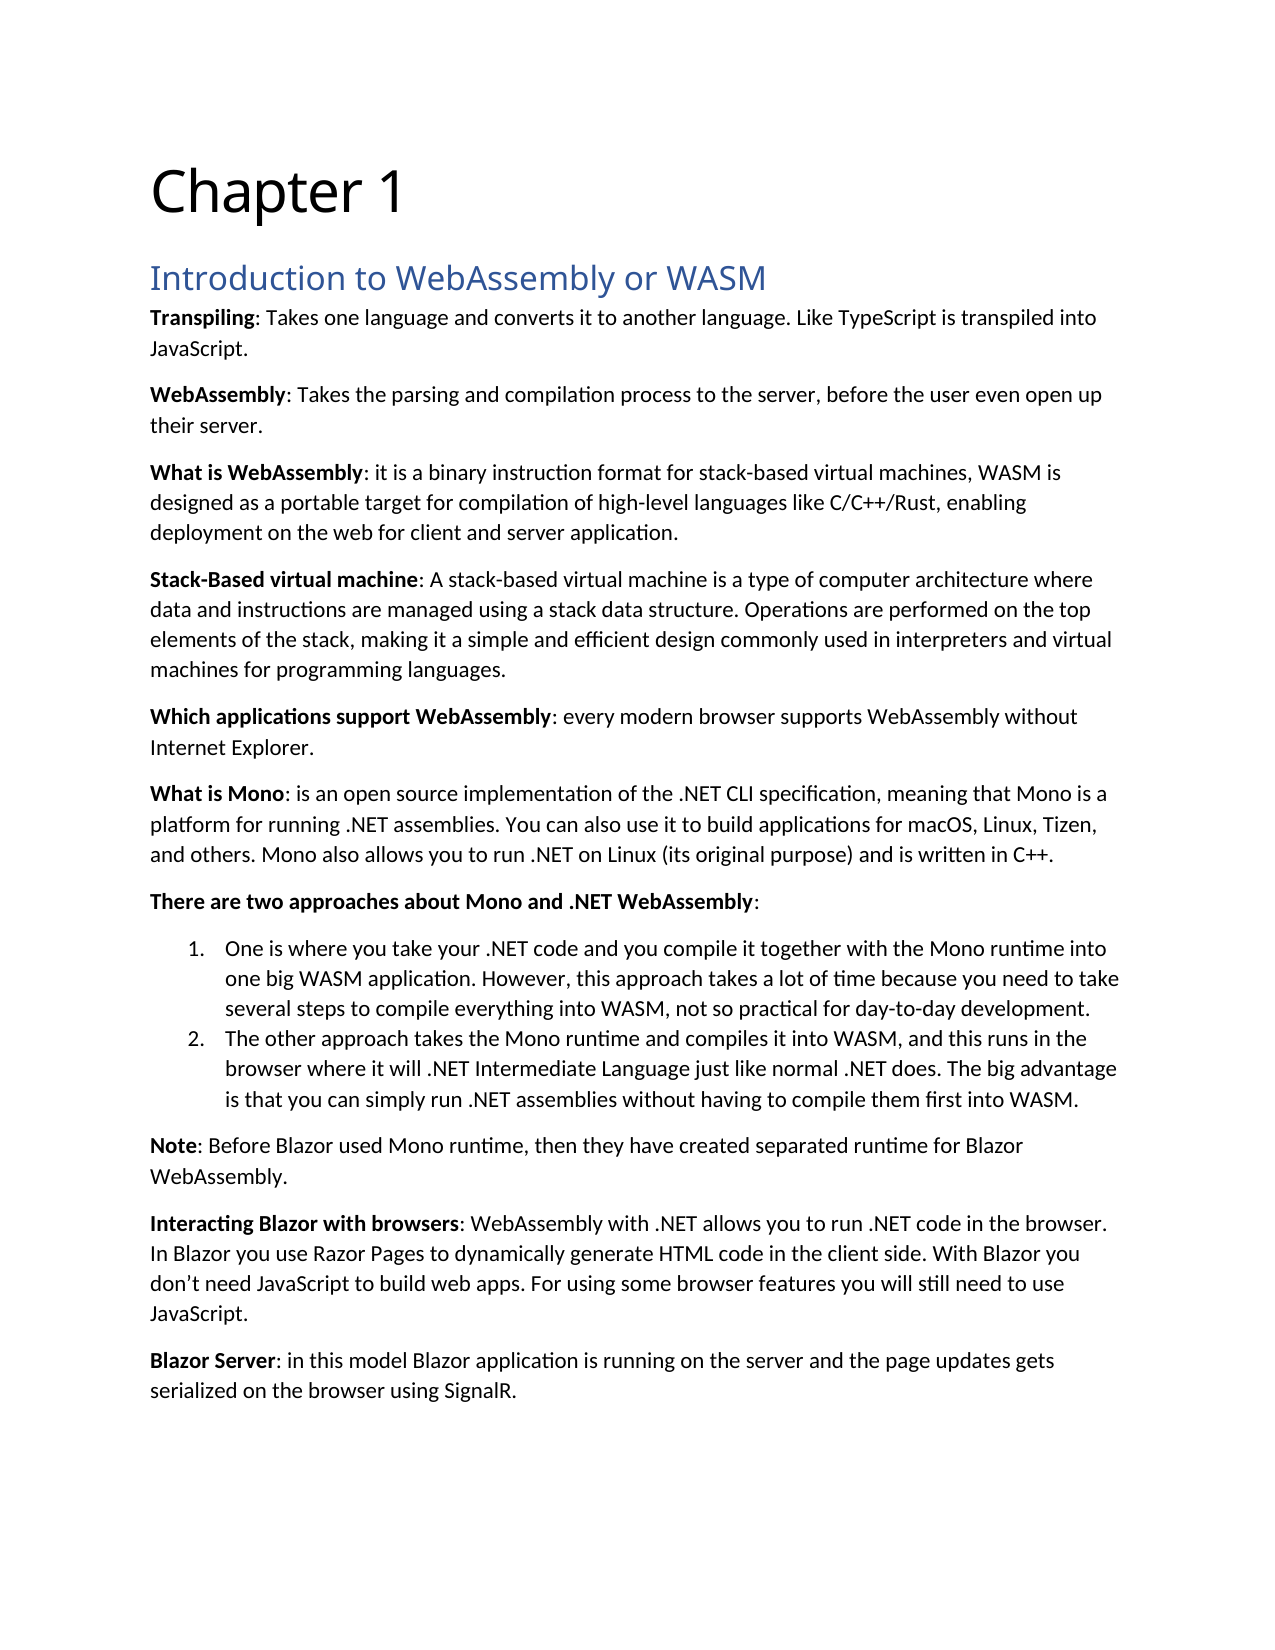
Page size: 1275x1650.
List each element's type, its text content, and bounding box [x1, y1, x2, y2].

text Transpiling: Takes one language and converts it to another language. Like TypeScript is transpiled into JavaScript. [150, 303, 1125, 362]
text What is WebAssembly: it is a binary instruction format for stack-based virtual machines, WASM is designed as a portable target for compilation of high-level languages like C/C++/Rust, enabling deployment on the web for client and server application. [150, 458, 1125, 546]
list The other approach takes the Mono runtime and compiles it into WASM, and this runs in the browser where it will .NET Intermediate Language just like normal .NET does. The big advantage is that you can simply run .NET assemblies without having to compile them first into WASM. [187, 1024, 1125, 1113]
text There are two approaches about Mono and .NET WebAssembly: [150, 887, 1125, 915]
text Blazor Server: in this model Blazor application is running on the server and the page updates gets serialized on the browser using SignalR. [150, 1346, 1125, 1404]
text Which applications support WebAssembly: every modern browser supports WebAssembly without Internet Explorer. [150, 702, 1125, 761]
text What is Mono: is an open source implementation of the .NET CLI specification, meaning that Mono is a platform for running .NET assemblies. You can also use it to build applications for macOS, Linux, Tizen, and others. Mono also allows you to run .NET on Linux (its original purpose) and is written in C++. [150, 779, 1125, 868]
text WebAssembly: Takes the parsing and compilation process to the server, before the user even open up their server. [150, 381, 1125, 439]
list One is where you take your .NET code and you compile it together with the Mono runtime into one big WASM application. However, this approach takes a lot of time because you need to take several steps to compile everything into WASM, not so practical for day-to-day development. [187, 934, 1125, 1022]
text Stack-Based virtual machine: A stack-based virtual machine is a type of computer architecture where data and instructions are managed using a stack data structure. Operations are performed on the top elements of the stack, making it a simple and efficient design commonly used in interpreters and virtual machines for programming languages. [150, 565, 1125, 683]
text Interacting Blazor with browsers: WebAssembly with .NET allows you to run .NET code in the browser. In Blazor you use Razor Pages to dynamically generate HTML code in the client side. With Blazor you don’t need JavaScript to build web apps. For using some browser features you will still need to use JavaScript. [150, 1209, 1125, 1327]
subtitle Introduction to WebAssembly or WASM [150, 254, 1125, 300]
title Chapter 1 [150, 150, 1125, 229]
text Note: Before Blazor used Mono runtime, then they have created separated runtime for Blazor WebAssembly. [150, 1132, 1125, 1190]
